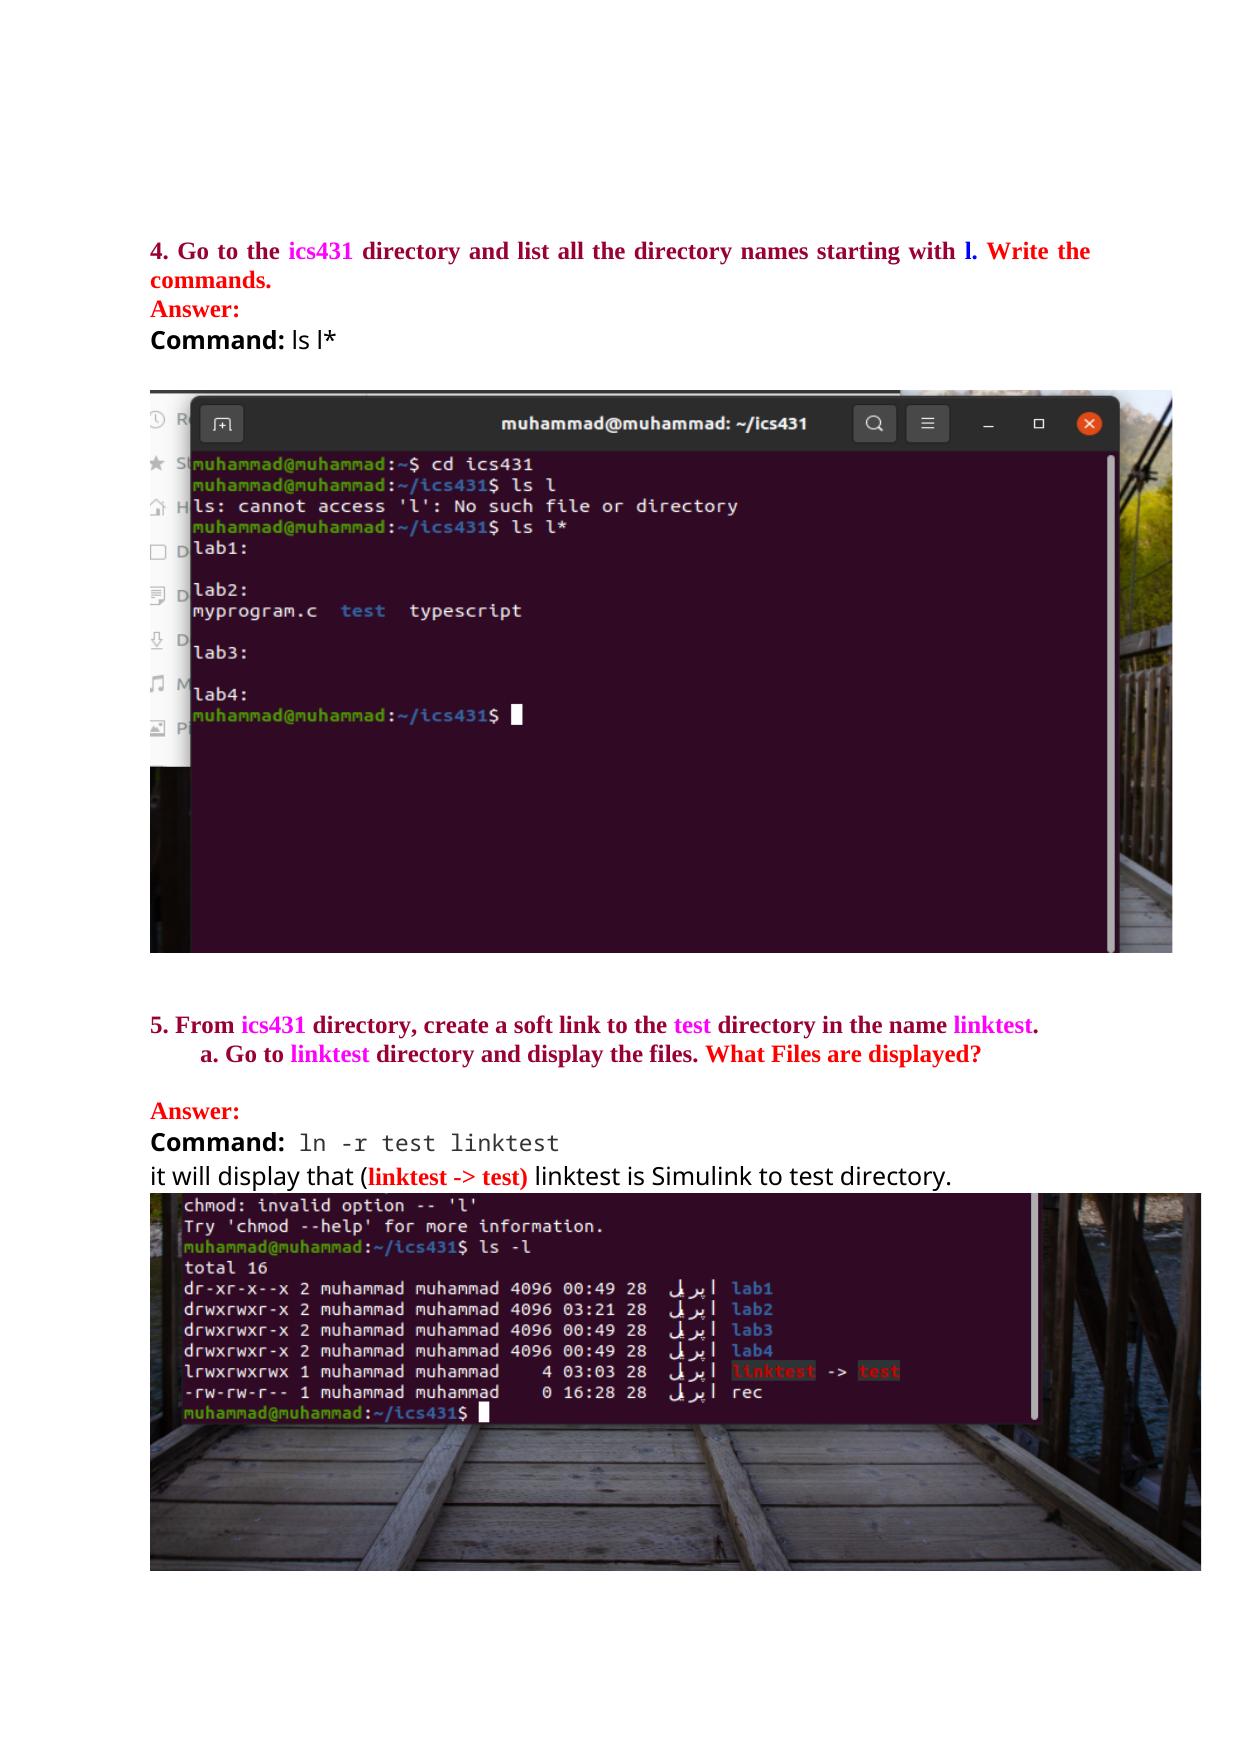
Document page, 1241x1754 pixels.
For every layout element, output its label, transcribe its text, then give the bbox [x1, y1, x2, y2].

subtitle 4. Go to the ics431 directory and list all the directory names starting with l. Write the commands. [150, 236, 1090, 294]
picture [150, 390, 1173, 953]
subtitle 5. From ics431 directory, create a soft link to the test directory in the name linktest. [150, 1010, 1090, 1039]
subtitle Answer: [150, 294, 1090, 322]
subtitle Answer: [150, 1096, 1090, 1125]
picture [150, 1193, 1202, 1571]
subtitle it will display that (linktest -> test) linktest is Simulink to test directory. [150, 1159, 1090, 1193]
subtitle Command: ls l* [150, 322, 1090, 357]
subtitle Command: ln -r test linktest [150, 1125, 1090, 1159]
subtitle a. Go to linktest directory and display the files. What Files are displayed? [150, 1039, 1090, 1067]
